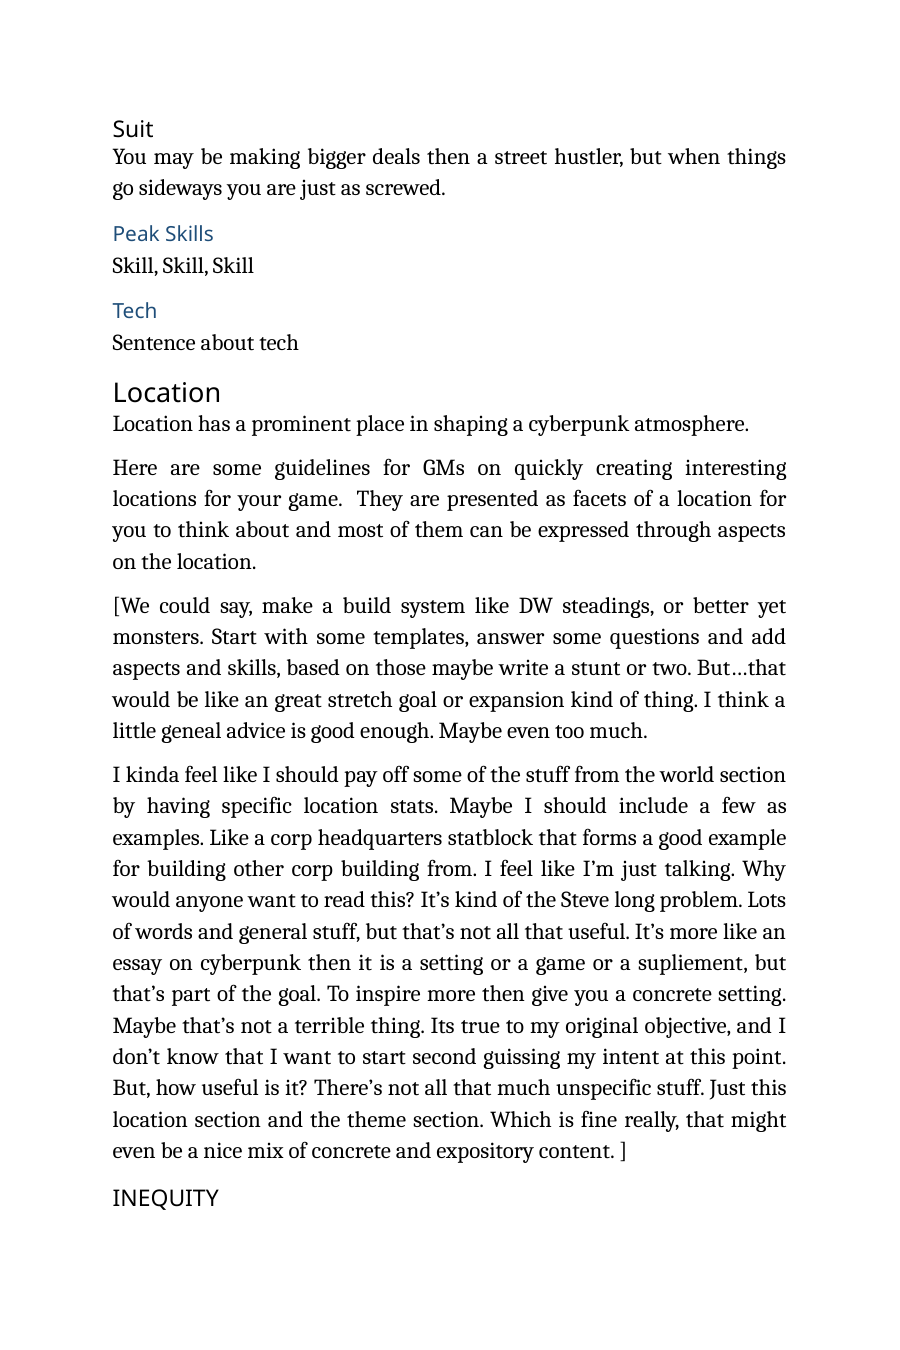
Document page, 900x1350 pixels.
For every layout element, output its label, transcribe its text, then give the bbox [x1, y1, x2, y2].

subtitle Suit [112, 112, 787, 144]
text Sentence about tech [112, 330, 787, 356]
subtitle Peak Skills [112, 219, 787, 247]
text You may be making bigger deals then a street hustler, but when things go sideways you are just as screwed. [112, 144, 787, 201]
text I kinda feel like I should pay off some of the stuff from the world section by having specific location stats. Maybe I should include a few as examples. Like a corp headquarters statblock that forms a good example for building other corp building from. I feel like I’m just talking. Why would anyone want to read this? It’s kind of the Steve long problem. Lots of words and general stuff, but that’s not all that useful. It’s more like an essay on cyberpunk then it is a setting or a game or a supliement, but that’s part of the goal. To inspire more then give you a concrete setting. Maybe that’s not a terrible thing. Its true to my original objective, and I don’t know that I want to start second guissing my intent at this point. But, how useful is it? There’s not all that much unspecific stuff. Just this location section and the theme section. Which is fine really, that might even be a nice mix of concrete and expository content. ] [112, 762, 787, 1164]
subtitle Inequity [112, 1182, 787, 1213]
subtitle Location [112, 374, 787, 411]
text [We could say, make a build system like DW steadings, or better yet monsters. Start with some templates, answer some questions and add aspects and skills, based on those maybe write a stunt or two. But…that would be like an great stretch goal or expansion kind of thing. I think a little geneal advice is good enough. Maybe even too much. [112, 592, 787, 744]
text Here are some guidelines for GMs on quickly creating interesting locations for your game. They are presented as facets of a location for you to think about and most of them can be expressed through aspects on the location. [112, 454, 787, 575]
subtitle Tech [112, 296, 787, 325]
text Skill, Skill, Skill [112, 252, 787, 279]
text Location has a prominent place in shaping a cyberpunk atmosphere. [112, 411, 787, 437]
